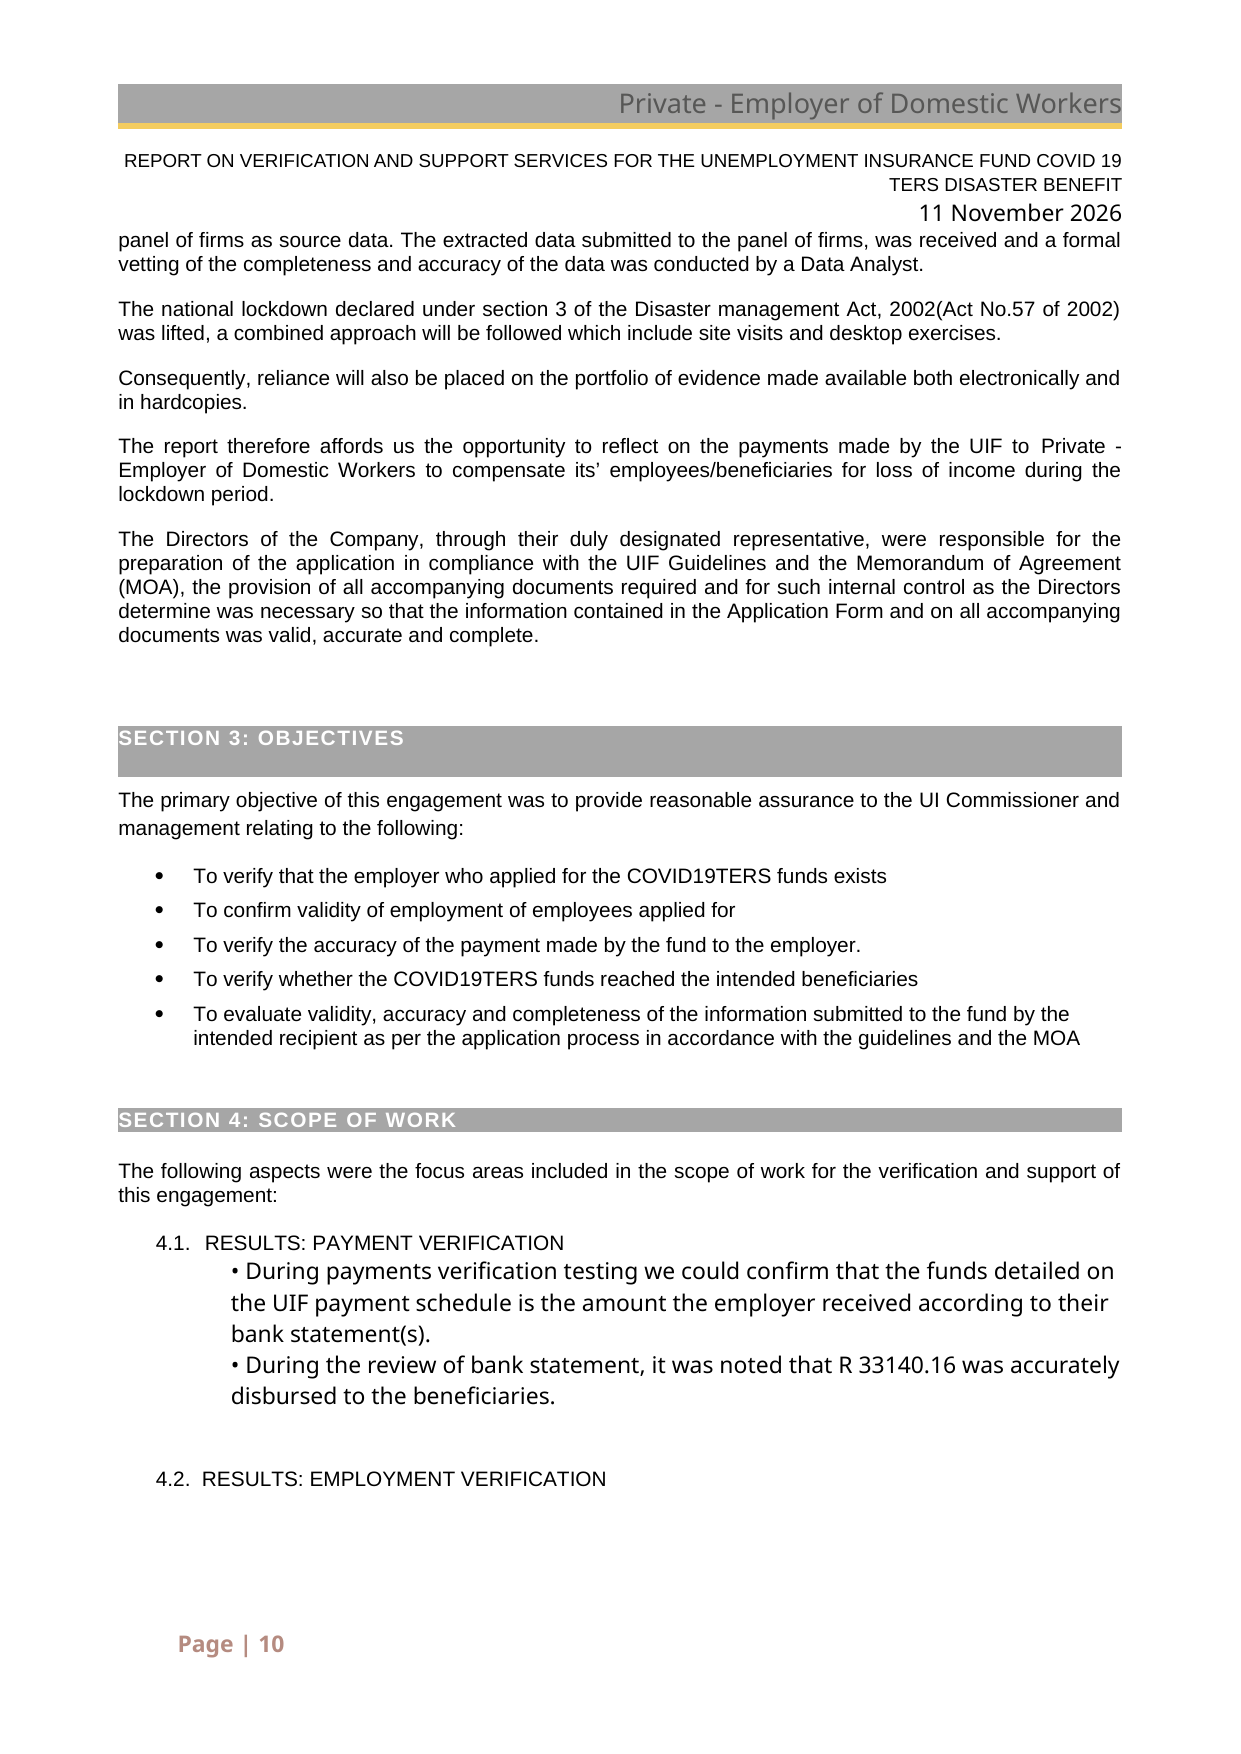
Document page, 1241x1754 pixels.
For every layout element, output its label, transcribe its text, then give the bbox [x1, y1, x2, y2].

list To evaluate validity, accuracy and completeness of the information submitted to the fund by the intended recipient as per the application process in accordance with the guidelines and the MOA [156, 1002, 1122, 1049]
text The Directors of the Company, through their duly designated representative, were responsible for the preparation of the application in compliance with the UIF Guidelines and the Memorandum of Agreement (MOA), the provision of all accompanying documents required and for such internal control as the Directors determine was necessary so that the information contained in the Application Form and on all accompanying documents was valid, accurate and complete. [118, 527, 1122, 647]
list To verify the accuracy of the payment made by the fund to the employer. [156, 933, 1122, 957]
list • During payments verification testing we could confirm that the funds detailed on the UIF payment schedule is the amount the employer received according to their bank statement(s). • During the review of bank statement, it was noted that R 33140.16 was accurately disbursed to the beneficiaries. [231, 1255, 1122, 1443]
text SECTION 3: OBJECTIVES [118, 726, 1122, 750]
list To verify that the employer who applied for the COVID19TERS funds exists [156, 864, 1122, 888]
text The following aspects were the focus areas included in the scope of work for the verification and support of this engagement: [118, 1159, 1122, 1207]
text Consequently, reliance will also be placed on the portfolio of evidence made available both electronically and in hardcopies. [118, 366, 1122, 413]
text The report therefore affords us the opportunity to reflect on the payments made by the UIF to Private - Employer of Domestic Workers to compensate its’ employees/beneficiaries for loss of income during the lockdown period. [118, 434, 1122, 506]
text The primary objective of this engagement was to provide reasonable assurance to the UI Commissioner and management relating to the following: [118, 788, 1122, 839]
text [118, 228, 1122, 276]
text SECTION 4: SCOPE OF WORK [118, 1108, 1122, 1132]
list 4.2. RESULTS: EMPLOYMENT VERIFICATION [156, 1467, 1122, 1491]
list 4.1. RESULTS: PAYMENT VERIFICATION [156, 1231, 1122, 1255]
list To verify whether the COVID19TERS funds reached the intended beneficiaries [156, 967, 1122, 991]
text The national lockdown declared under section 3 of the Disaster management Act, 2002(Act No.57 of 2002) was lifted, a combined approach will be followed which include site visits and desktop exercises. [118, 297, 1122, 345]
list To confirm validity of employment of employees applied for [156, 898, 1122, 922]
